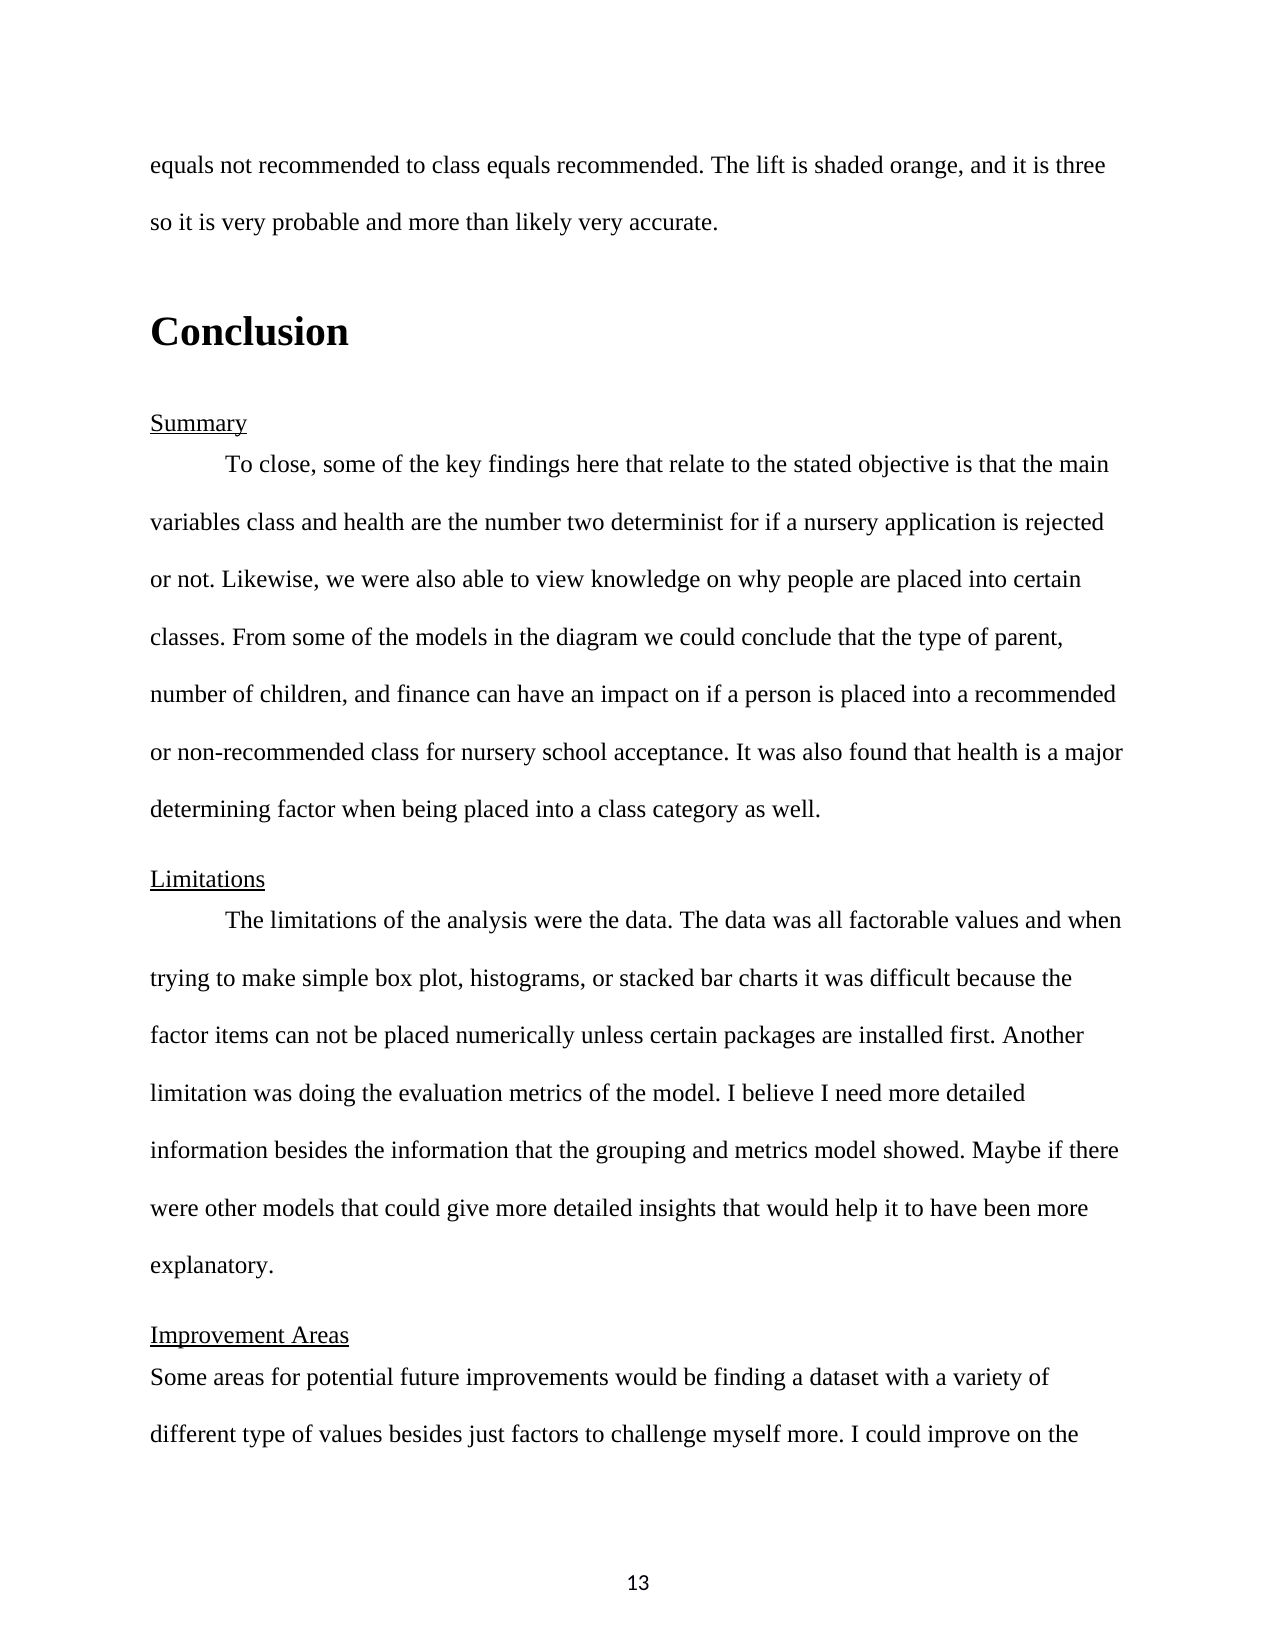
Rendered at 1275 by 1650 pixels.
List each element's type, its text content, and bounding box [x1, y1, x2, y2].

text To close, some of the key findings here that relate to the stated objective is that the main variables class and health are the number two determinist for if a nursery application is rejected or not. Likewise, we were also able to view knowledge on why people are placed into certain classes. From some of the models in the diagram we could conclude that the type of parent, number of children, and finance can have an impact on if a person is placed into a recommended or non-recommended class for nursery school acceptance. It was also found that health is a major determining factor when being placed into a class category as well. [150, 449, 1125, 823]
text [150, 150, 1125, 236]
text Improvement Areas [150, 1320, 1125, 1349]
text The limitations of the analysis were the data. The data was all factorable values and when trying to make simple box plot, histograms, or stacked bar charts it was difficult because the factor items can not be placed numerically unless certain packages are installed first. Another limitation was doing the evaluation metrics of the model. I believe I need more detailed information besides the information that the grouping and metrics model showed. Maybe if there were other models that could give more detailed insights that would help it to have been more explanatory. [150, 905, 1125, 1279]
text Summary [150, 408, 1125, 437]
text Limitations [150, 864, 1125, 893]
text Conclusion [150, 306, 1125, 354]
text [150, 1362, 1125, 1448]
